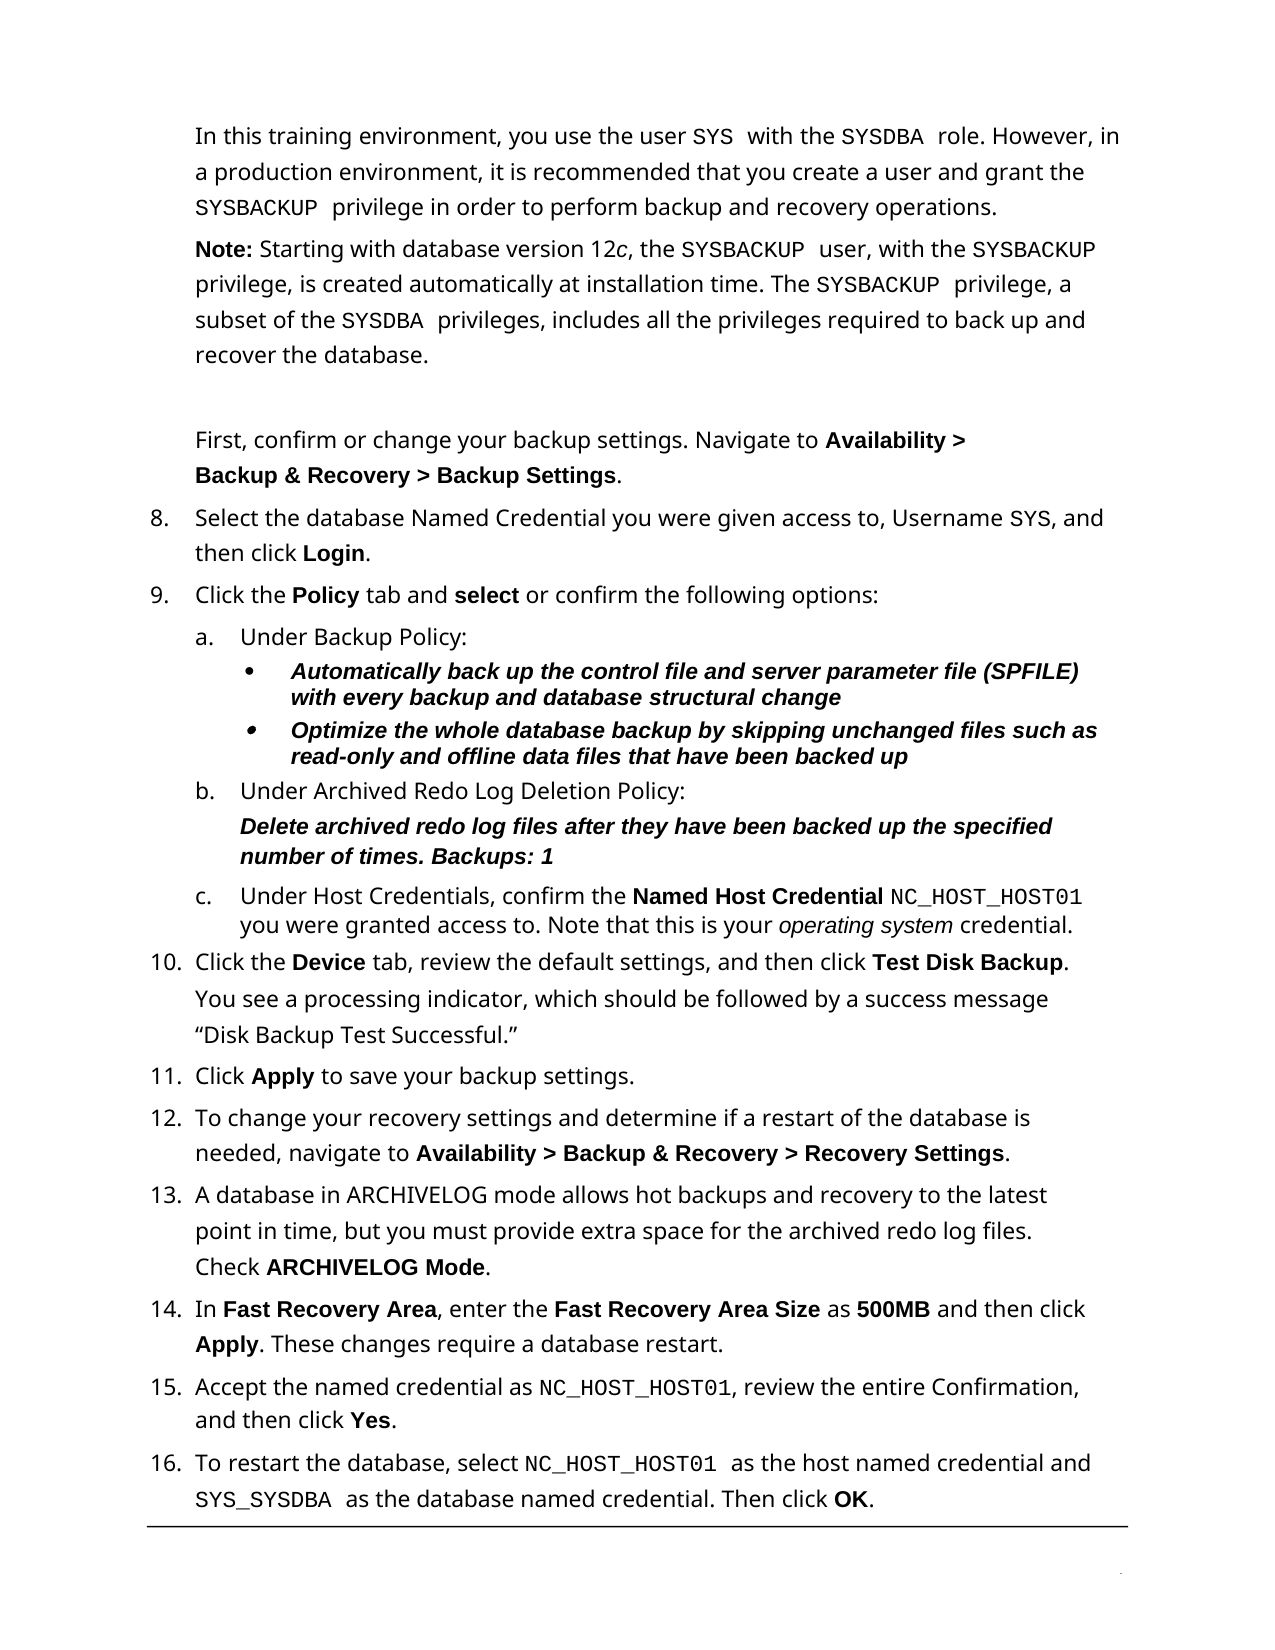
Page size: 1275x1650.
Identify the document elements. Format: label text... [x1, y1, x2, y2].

subtitle Delete archived redo log files after they have been backed up the specified number of times. Backups: 1 [240, 813, 1055, 869]
list Click the Device tab, review the default settings, and then click Test Disk Backup. You see a processing indicator, which should be followed by a success message “Disk Backup Test Successful.” [150, 946, 1109, 1050]
text Apply. These changes require a database restart. [195, 1328, 1223, 1359]
list Select the database Named Credential you were given access to, Username SYS, and then click Login. [150, 502, 1121, 568]
list A database in ARCHIVELOG mode allows hot backups and recovery to the latest point in time, but you must provide extra space for the archived redo log files. Check ARCHIVELOG Mode. [150, 1179, 1100, 1282]
list To change your recovery settings and determine if a restart of the database is needed, navigate to Availability > Backup & Recovery > Recovery Settings. [150, 1102, 1072, 1168]
list Accept the named credential as NC_HOST_HOST01, review the entire Confirmation, and then click Yes. [150, 1371, 1083, 1436]
text SYS_SYSDBA as the database named credential. Then click OK. [195, 1483, 1223, 1514]
list Under Archived Redo Log Deletion Policy: [195, 775, 1223, 807]
list Click Apply to save your backup settings. [150, 1060, 1223, 1091]
subtitle Automatically back up the control file and server parameter file (SPFILE) with every backup and database structural change [245, 658, 1079, 710]
text Note: Starting with database version 12c, the SYSBACKUP user, with the SYSBACKUP privilege, is created automatically at installation time. The SYSBACKUP privilege, a subset of the SYSDBA privileges, includes all the privileges required to back up and recover the database. [195, 233, 1122, 370]
list Click the Policy tab and select or confirm the following options: [150, 578, 1223, 610]
text First, confirm or change your backup settings. Navigate to Availability > Backup & Recovery > Backup Settings. [195, 424, 1042, 491]
list Under Backup Policy: [195, 620, 1223, 652]
list To restart the database, select NC_HOST_HOST01 as the host named credential and [150, 1447, 1223, 1478]
text In this training environment, you use the user SYS with the SYSDBA role. However, in a production environment, it is recommended that you create a user and grant the SYSBACKUP privilege in order to perform backup and recovery operations. [195, 120, 1122, 222]
list Under Host Credentials, confirm the Named Host Credential NC_HOST_HOST01 you were granted access to. Note that this is your operating system credential. [195, 880, 1105, 940]
list In Fast Recovery Area, enter the Fast Recovery Area Size as 500MB and then click [150, 1293, 1223, 1324]
list Optimize the whole database backup by skipping unchanged files such as read-only and offline data files that have been backed up [245, 717, 1099, 769]
